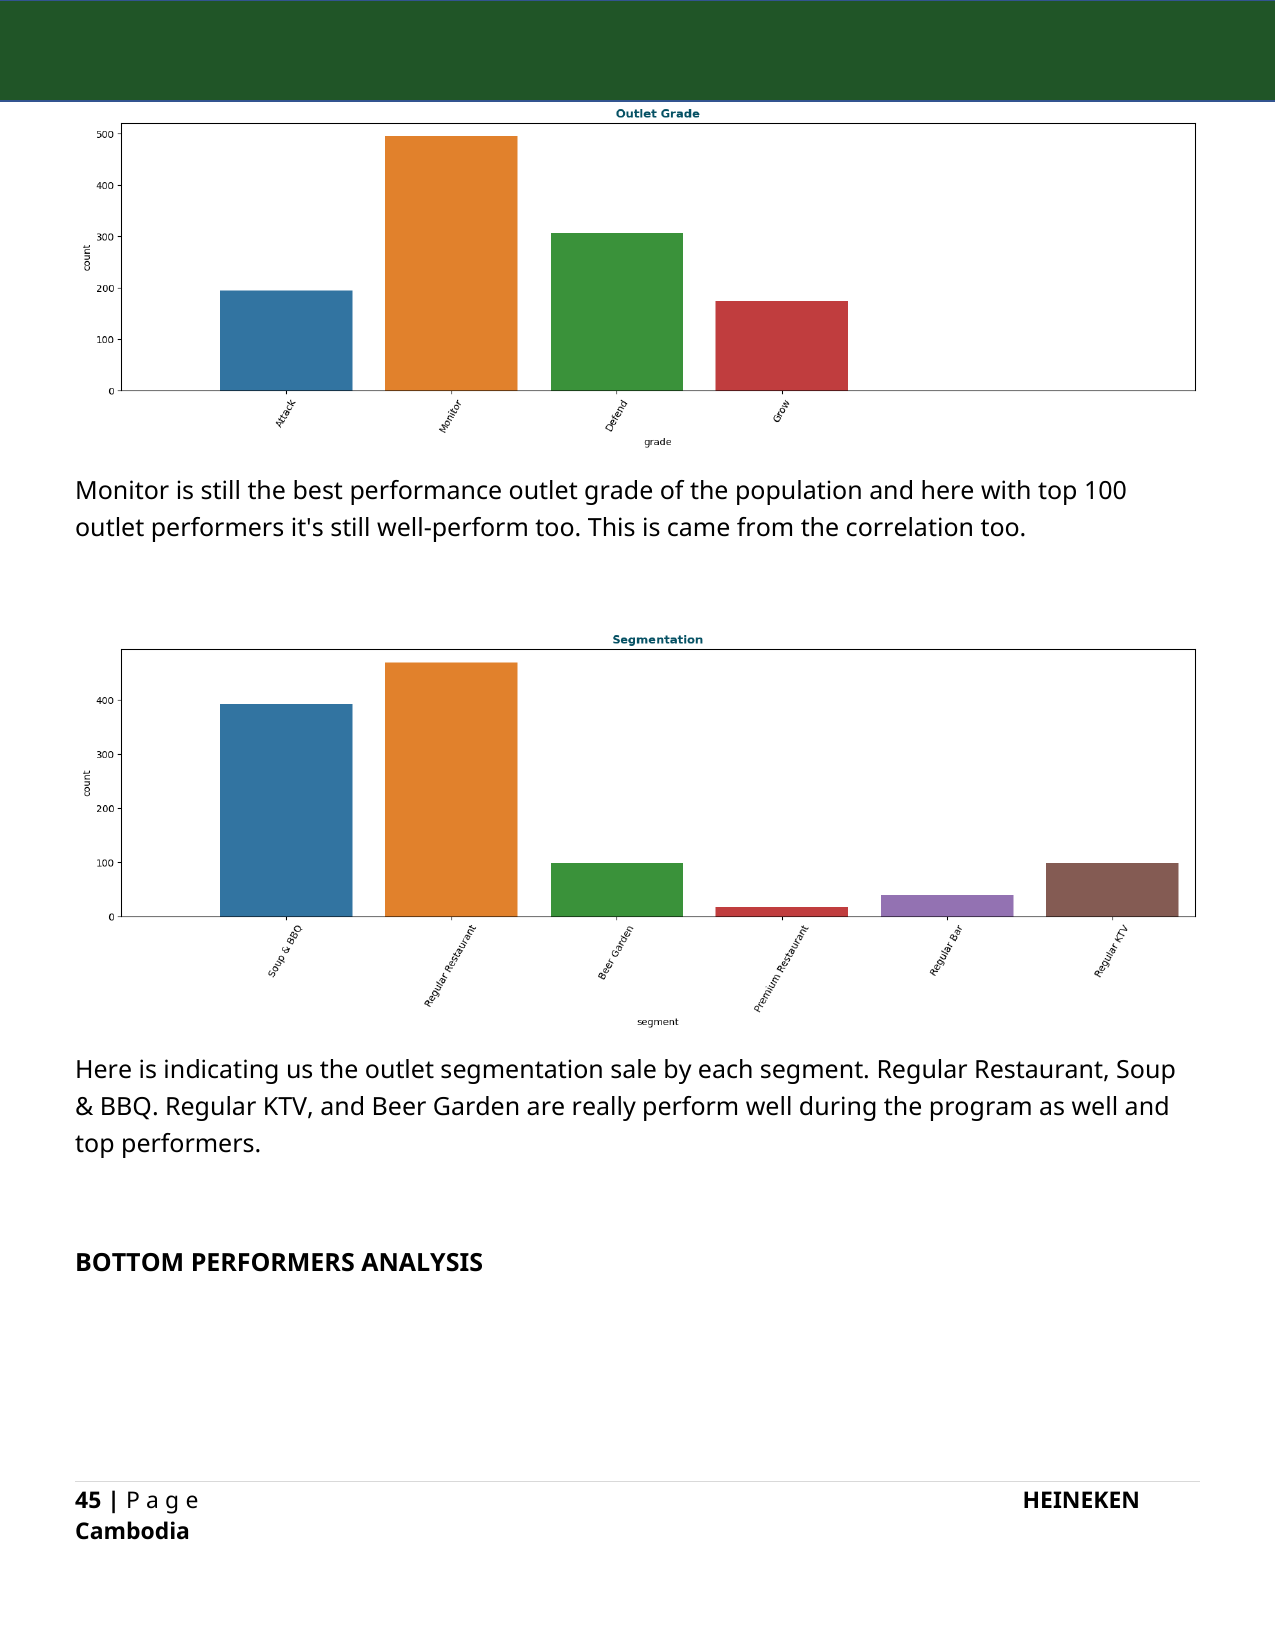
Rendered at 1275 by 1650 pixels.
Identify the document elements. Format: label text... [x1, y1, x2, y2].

picture [75, 103, 1200, 454]
text Here is indicating us the outlet segmentation sale by each segment. Regular Restaurant, Soup & BBQ. Regular KTV, and Beer Garden are really perform well during the program as well and top performers. [75, 1052, 1200, 1160]
text BOTTOM PERFORMERS ANALYSIS [75, 1245, 1200, 1279]
picture [75, 628, 1200, 1034]
text Monitor is still the best performance outlet grade of the population and here with top 100 outlet performers it's still well-perform too. This is came from the correlation too. [75, 472, 1200, 543]
